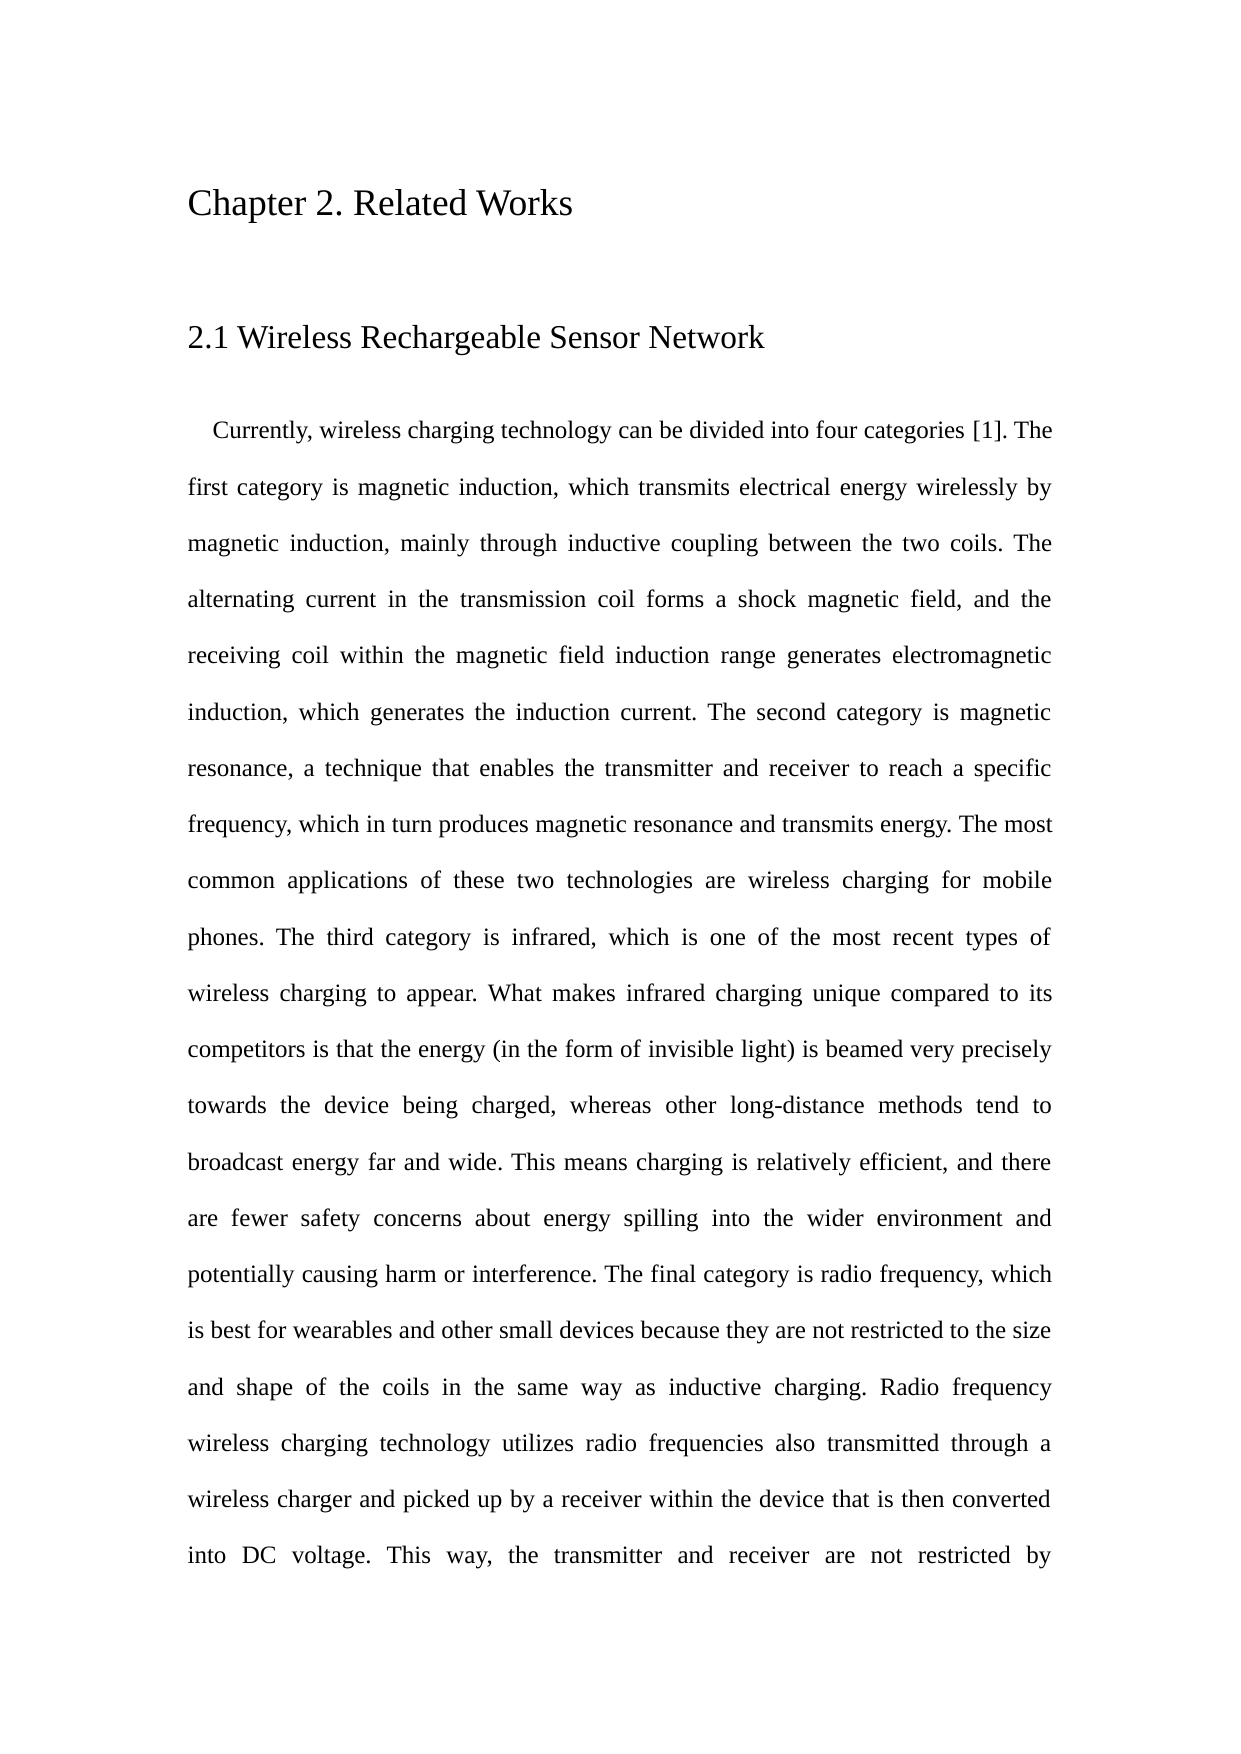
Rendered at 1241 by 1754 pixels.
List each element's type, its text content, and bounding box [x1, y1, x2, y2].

text 2.1 Wireless Rechargeable Sensor Network [187, 298, 1053, 373]
text Chapter 2. Related Works [187, 164, 1053, 239]
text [187, 411, 1053, 1573]
